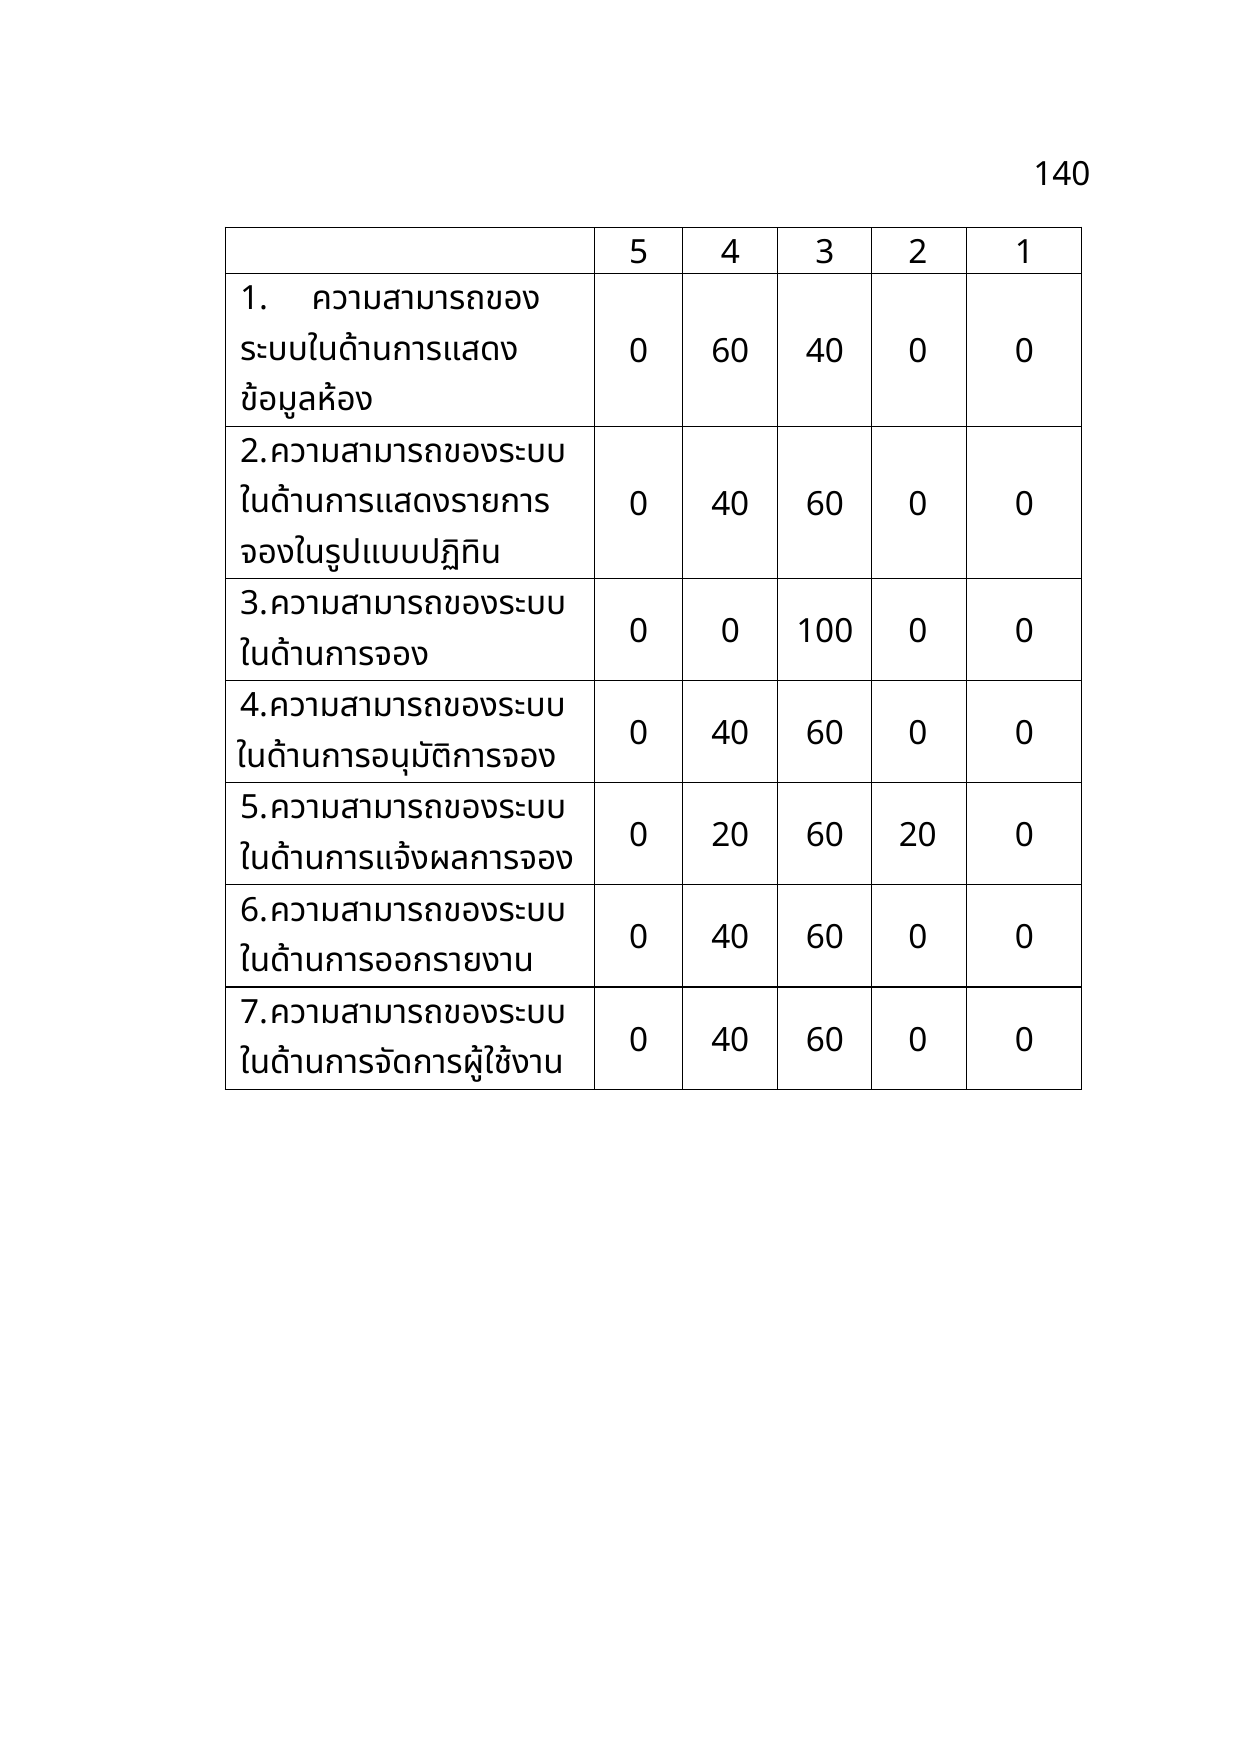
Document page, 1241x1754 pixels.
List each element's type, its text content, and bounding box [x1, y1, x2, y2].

table_cell 0 [872, 427, 966, 578]
table_cell 3 [778, 228, 871, 273]
table_cell 40 [683, 885, 777, 986]
table_cell 4 [683, 228, 777, 273]
table_cell 0 [872, 885, 966, 986]
table_cell 60 [778, 427, 871, 578]
table_cell 60 [778, 988, 871, 1088]
table_cell ความสามารถของระบบในด้านการจอง [226, 579, 594, 680]
table_cell 0 [683, 579, 777, 680]
table_cell 0 [595, 579, 682, 680]
table_cell 100 [778, 579, 871, 680]
table_cell 0 [595, 681, 682, 782]
table_cell ความสามารถของระบบในด้านการออกรายงาน [226, 885, 594, 986]
table_cell 20 [683, 783, 777, 884]
table_cell 0 [872, 988, 966, 1088]
table_cell 40 [683, 427, 777, 578]
table_cell 0 [595, 274, 682, 426]
table_cell 0 [967, 681, 1081, 782]
table_cell 2 [872, 228, 966, 273]
table_cell 60 [778, 681, 871, 782]
table_cell 60 [778, 783, 871, 884]
table_cell 0 [872, 579, 966, 680]
table_cell 0 [967, 783, 1081, 884]
table_cell 40 [683, 681, 777, 782]
table_cell 0 [967, 988, 1081, 1088]
table_cell 0 [595, 427, 682, 578]
table_cell 0 [967, 274, 1081, 426]
table_cell ความสามารถของระบบในด้านการแสดงรายการจองในรูปแบบปฏิทิน [226, 427, 594, 578]
table_cell 0 [595, 783, 682, 884]
table_cell 0 [967, 579, 1081, 680]
table_cell 0 [872, 681, 966, 782]
table_cell 5 [595, 228, 682, 273]
table_cell 0 [967, 427, 1081, 578]
table_cell 0 [595, 988, 682, 1088]
table_cell 0 [872, 274, 966, 426]
table_cell ความสามารถของระบบในด้านการจัดการผู้ใช้งาน [226, 988, 594, 1088]
table_cell 1 [967, 228, 1081, 273]
table_cell ความสามารถของระบบในด้านการแสดงข้อมูลห้อง [226, 274, 594, 426]
table_cell 20 [872, 783, 966, 884]
table_cell 0 [967, 885, 1081, 986]
table_cell ความสามารถของระบบในด้านการอนุมัติการจอง [226, 681, 594, 782]
table_cell 40 [683, 988, 777, 1088]
table_cell 0 [595, 885, 682, 986]
table_cell 40 [778, 274, 871, 426]
table_cell ความสามารถของระบบในด้านการแจ้งผลการจอง [226, 783, 594, 884]
table_cell 60 [683, 274, 777, 426]
table_cell 60 [778, 885, 871, 986]
